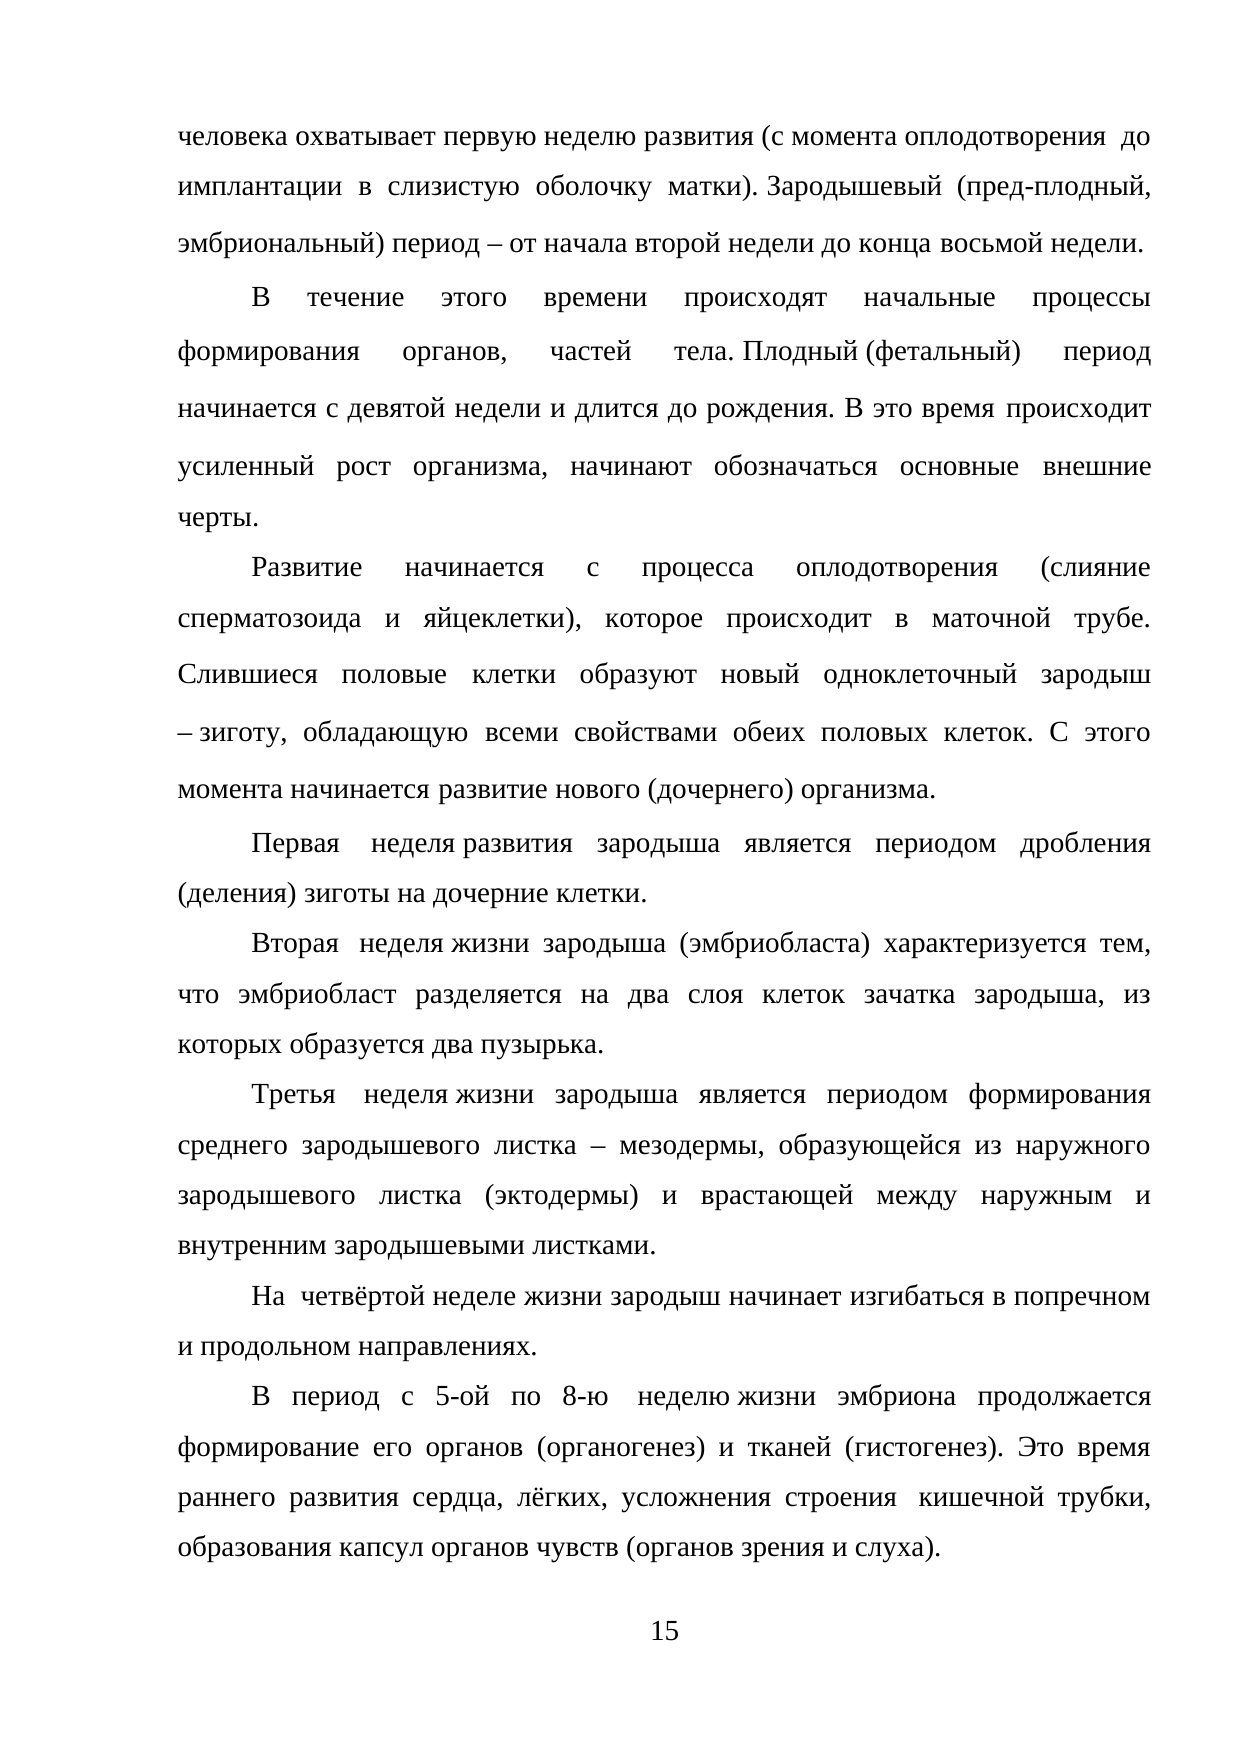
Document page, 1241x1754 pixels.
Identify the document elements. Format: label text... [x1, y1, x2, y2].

text Развитие начинается с процесса оплодотворения (слияние сперматозоида и яйцеклетки), которое происходит в маточной трубе. Слившиеся половые клетки образуют новый одноклеточный зародыш – зиготу, обладающую всеми свойствами обеих половых клеток. С этого момента начинается развитие нового (дочернего) организма. [177, 549, 1152, 806]
text В период с 5-ой по 8-ю неделю жизни эмбриона продолжается формирование его органов (органогенез) и тканей (гистогенез). Это время раннего развития сердца, лёгких, усложнения строения кишечной трубки, образования капсул органов чувств (органов зрения и слуха). [177, 1378, 1152, 1563]
text Первая неделя развития зародыша является периодом дробления (деления) зиготы на дочерние клетки. [177, 825, 1152, 909]
text В течение этого времени происходят начальные процессы формирования органов, частей тела. Плодный (фетальный) период начинается с девятой недели и длится до рождения. В это время происходит усиленный рост организма, начинают обозначаться основные внешние черты. [177, 279, 1152, 533]
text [177, 118, 1152, 259]
text На четвёртой неделе жизни зародыш начинает изгибаться в попречном и продольном направлениях. [177, 1278, 1152, 1362]
text Третья неделя жизни зародыша является периодом формирования среднего зародышевого листка – мезодермы, образующейся из наружного зародышевого листка (эктодермы) и врастающей между наружным и внутренним зародышевыми листками. [177, 1076, 1152, 1261]
text Вторая неделя жизни зародыша (эмбриобласта) характеризуется тем, что эмбриобласт разделяется на два слоя клеток зачатка зародыша, из которых образуется два пузырька. [177, 926, 1152, 1060]
